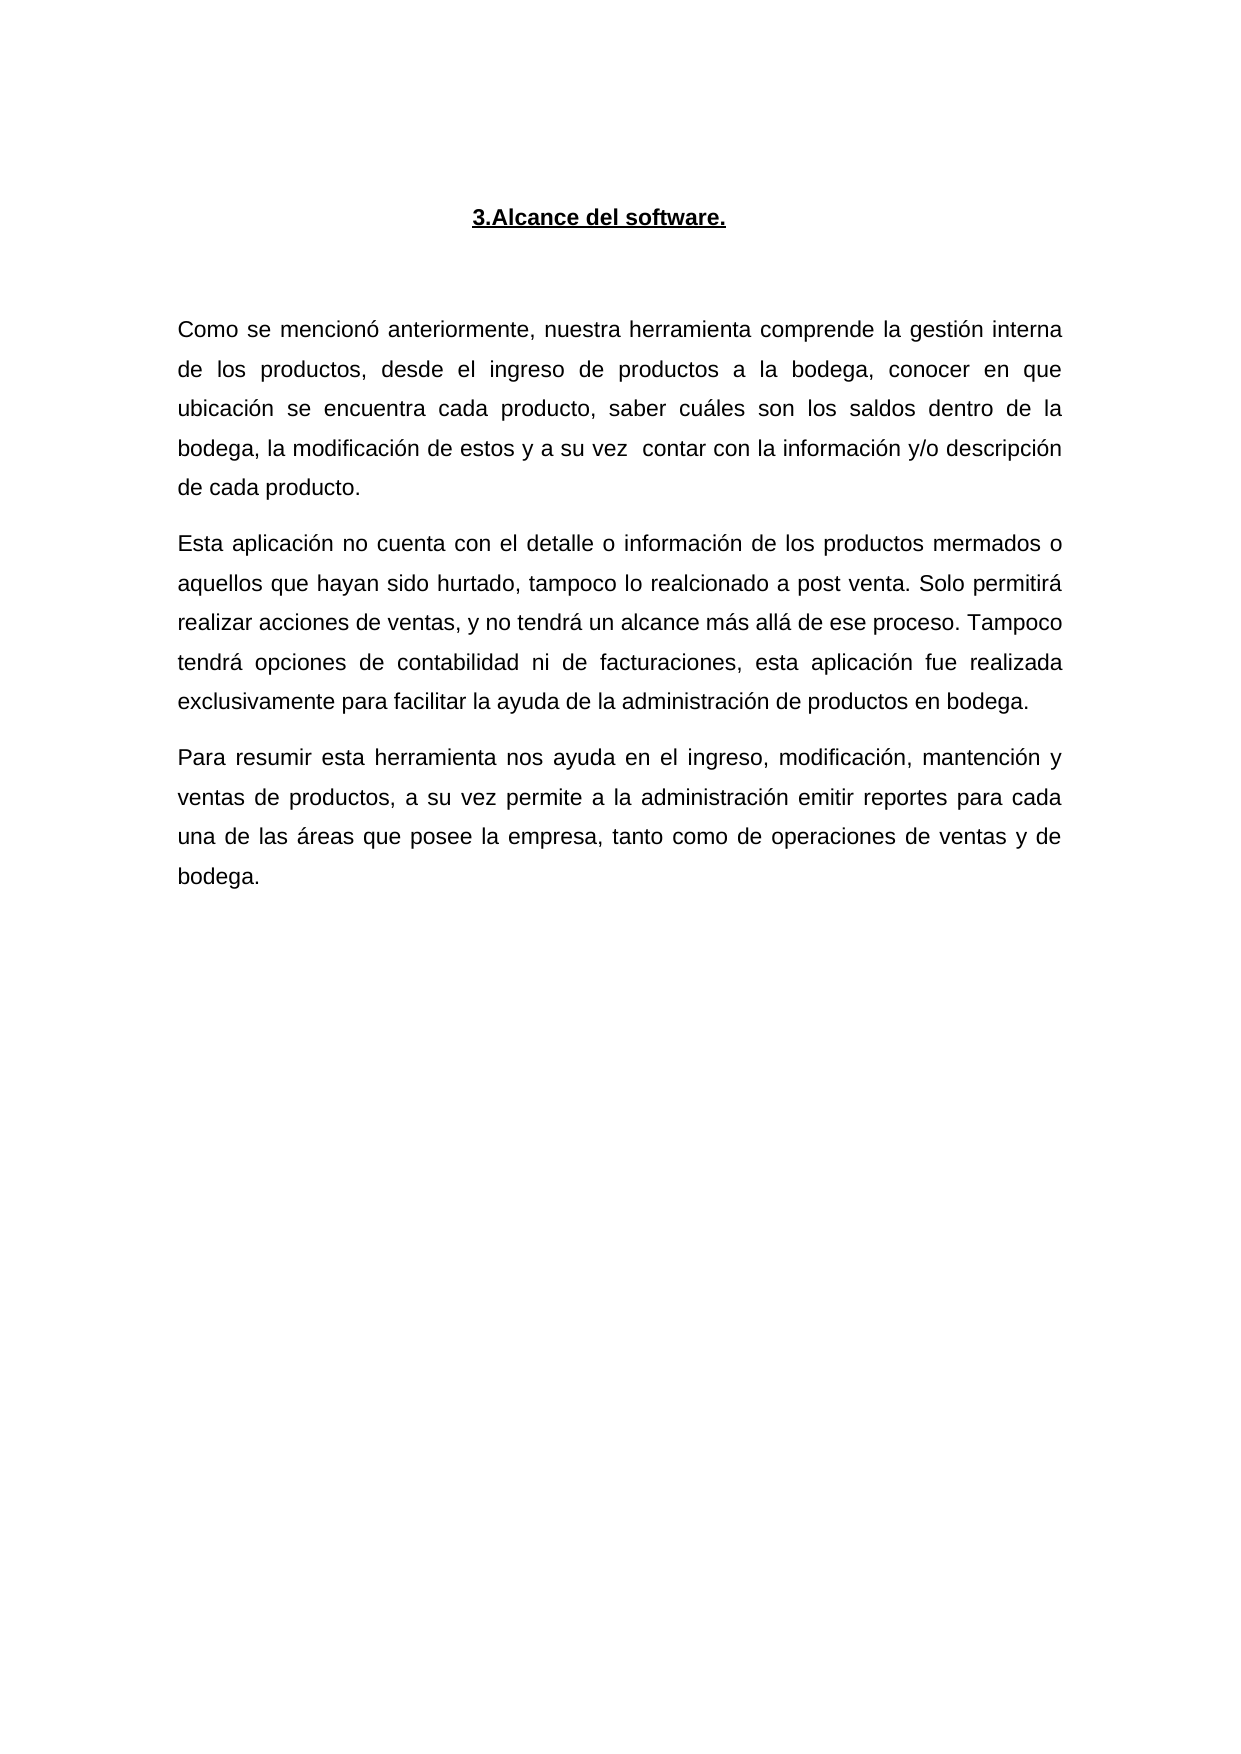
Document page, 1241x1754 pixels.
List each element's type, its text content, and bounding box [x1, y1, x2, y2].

text Esta aplicación no cuenta con el detalle o información de los productos mermados o aquellos que hayan sido hurtado, tampoco lo realcionado a post venta. Solo permitirá realizar acciones de ventas, y no tendrá un alcance más allá de ese proceso. Tampoco tendrá opciones de contabilidad ni de facturaciones, esta aplicación fue realizada exclusivamente para facilitar la ayuda de la administración de productos en bodega. [177, 530, 1063, 714]
text Como se mencionó anteriormente, nuestra herramienta comprende la gestión interna de los productos, desde el ingreso de productos a la bodega, conocer en que ubicación se encuentra cada producto, saber cuáles son los saldos dentro de la bodega, la modificación de estos y a su vez contar con la información y/o descripción de cada producto. [177, 316, 1063, 500]
text Para resumir esta herramienta nos ayuda en el ingreso, modificación, mantención y ventas de productos, a su vez permite a la administración emitir reportes para cada una de las áreas que posee la empresa, tanto como de operaciones de ventas y de bodega. [177, 744, 1063, 889]
text 3.Alcance del software. [398, 204, 1063, 230]
